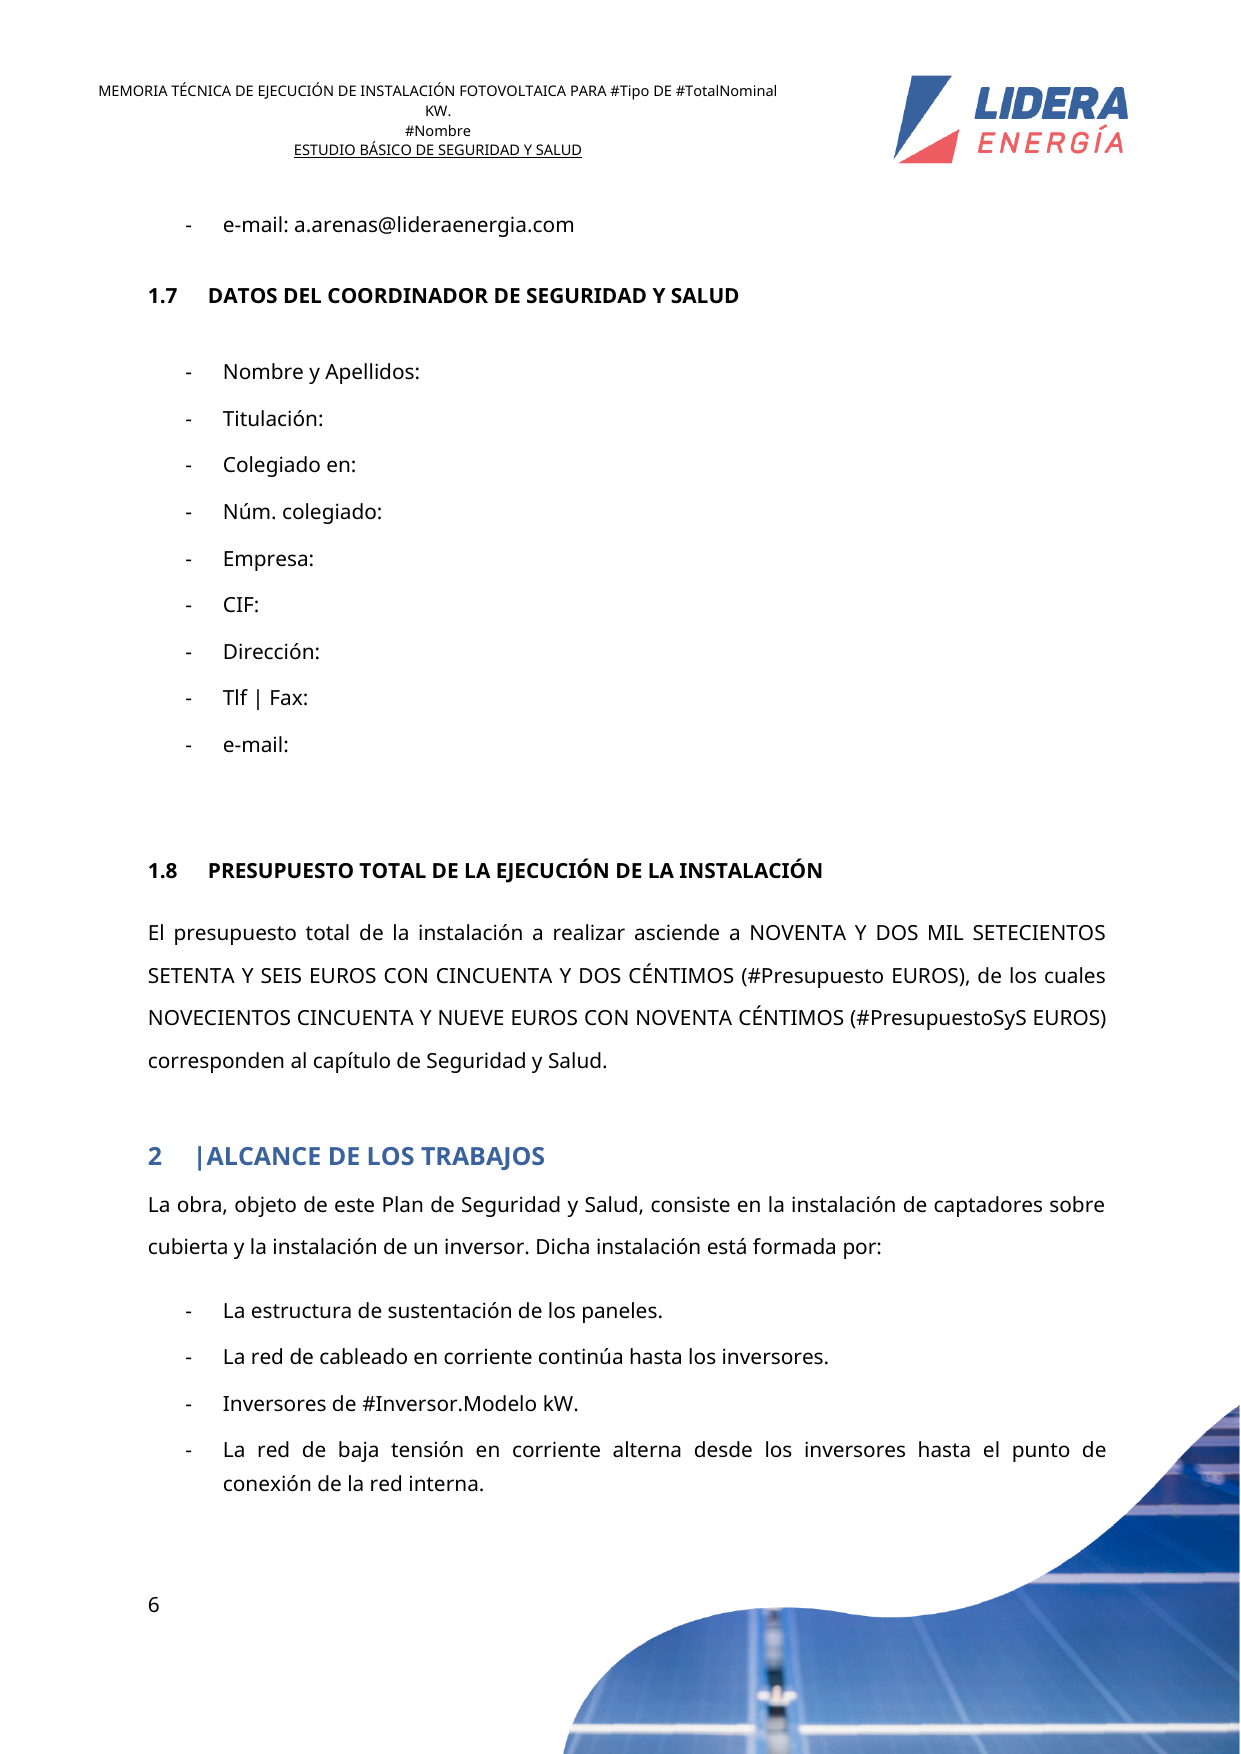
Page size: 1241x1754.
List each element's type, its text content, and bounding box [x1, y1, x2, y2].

list Nombre y Apellidos: [185, 357, 1107, 386]
picture [478, 1362, 1241, 1754]
list Empresa: [185, 544, 1107, 572]
text La obra, objeto de este Plan de Seguridad y Salud, consiste en la instalación de captadores sobre cubierta y la instalación de un inversor. Dicha instalación está formada por: [148, 1190, 1107, 1261]
list Inversores de #Inversor.Modelo kW. [185, 1389, 1107, 1417]
list La estructura de sustentación de los paneles. [185, 1296, 1107, 1324]
list Dirección: [185, 637, 1107, 665]
subtitle DATOS DEL COORDINADOR DE SEGURIDAD Y SALUD [148, 281, 1107, 310]
list Núm. colegiado: [185, 497, 1107, 526]
list e-mail: [185, 730, 1107, 758]
list Colegiado en: [185, 451, 1107, 479]
text El presupuesto total de la instalación a realizar asciende a NOVENTA Y DOS MIL SETECIENTOS SETENTA Y SEIS EUROS CON CINCUENTA Y DOS CÉNTIMOS (#Presupuesto EUROS), de los cuales NOVECIENTOS CINCUENTA Y NUEVE EUROS CON NOVENTA CÉNTIMOS (#PresupuestoSyS EUROS) corresponden al capítulo de Seguridad y Salud. [148, 918, 1107, 1074]
picture [871, 59, 1154, 182]
list Titulación: [185, 404, 1107, 432]
list La red de cableado en corriente continúa hasta los inversores. [185, 1342, 1107, 1371]
list CIF: [185, 590, 1107, 619]
subtitle PRESUPUESTO TOTAL DE LA EJECUCIÓN DE LA INSTALACIÓN [148, 857, 1107, 885]
subtitle |ALCANCE DE LOS TRABAJOS [148, 1139, 1107, 1173]
list e-mail: a.arenas@lideraenergia.com [185, 210, 1107, 238]
list La red de baja tensión en corriente alterna desde los inversores hasta el punto de conexión de la red interna. [185, 1436, 1107, 1498]
list Tlf | Fax: [185, 683, 1107, 712]
